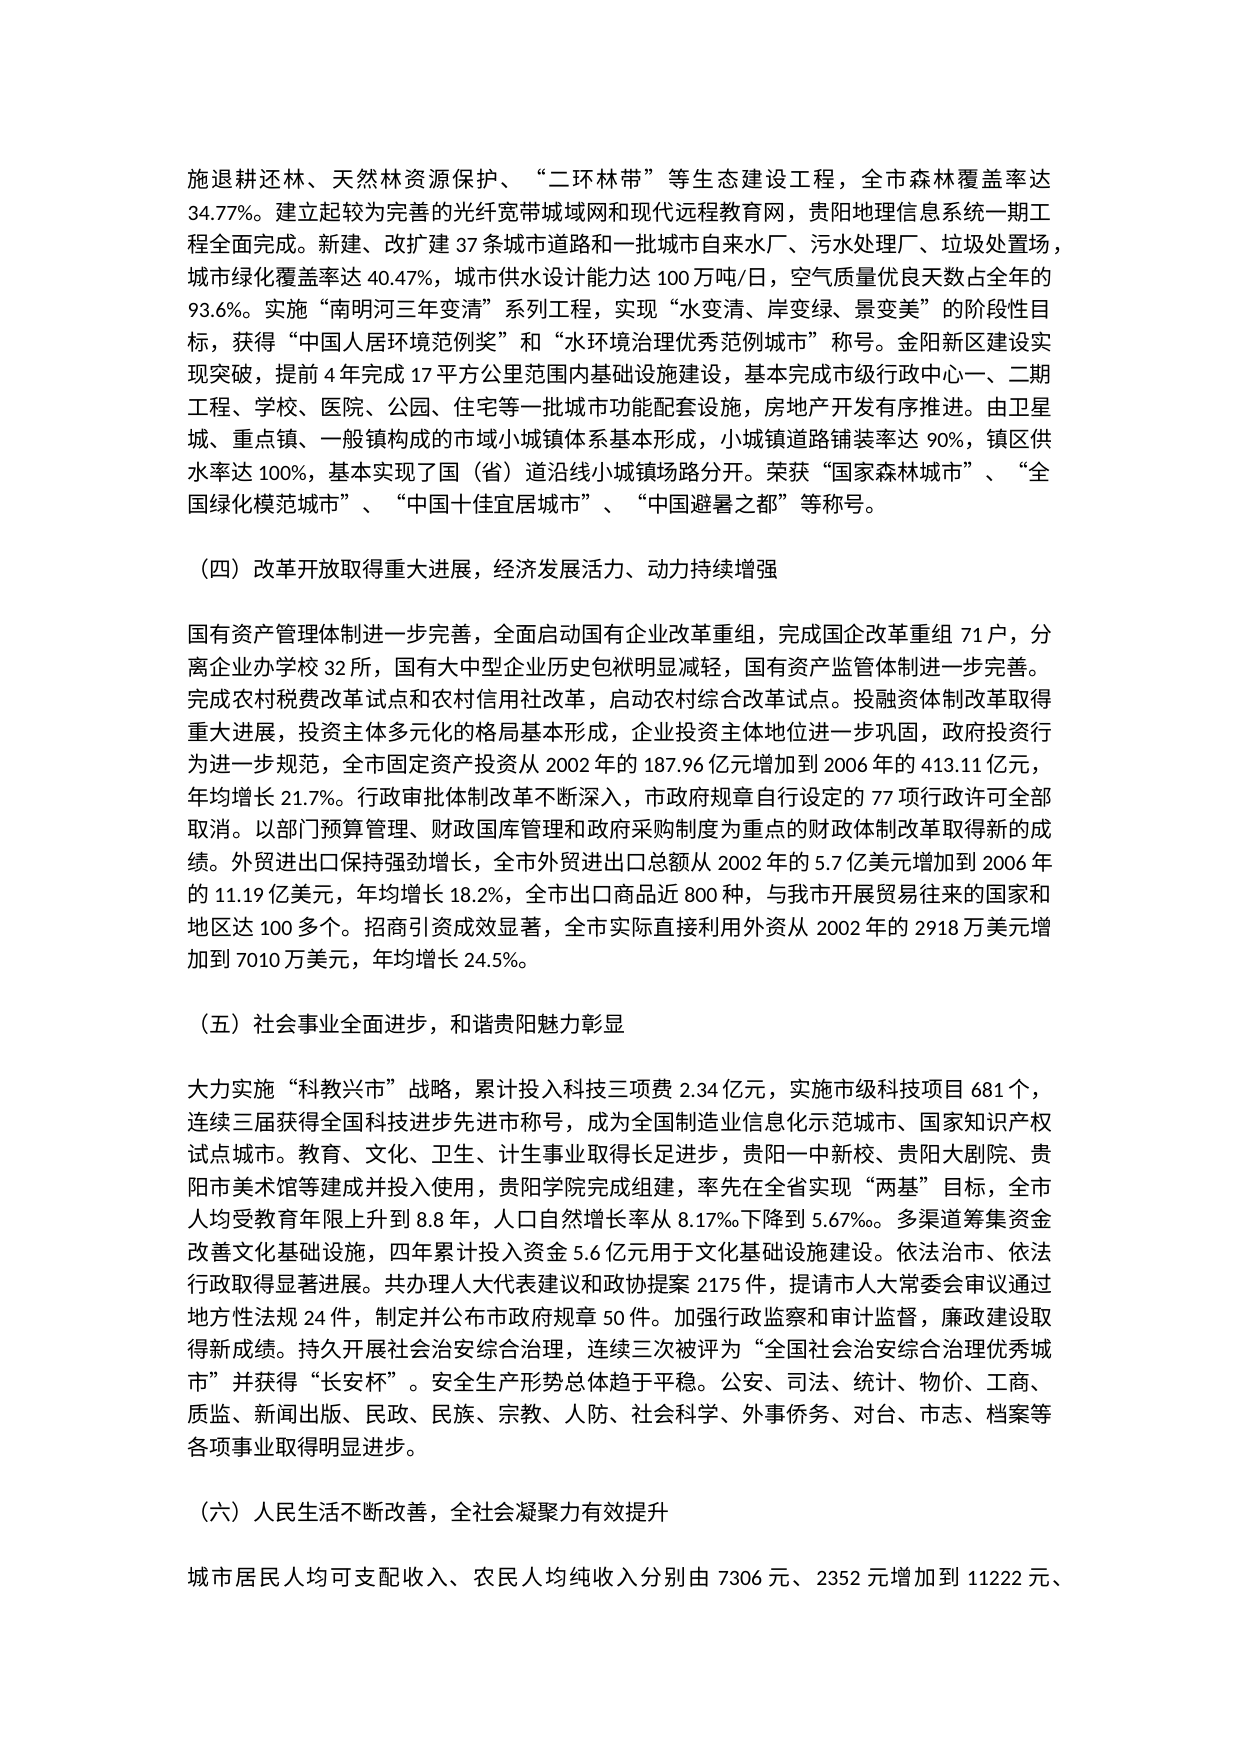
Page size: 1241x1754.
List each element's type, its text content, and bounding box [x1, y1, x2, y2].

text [187, 162, 1053, 519]
text 国有资产管理体制进一步完善，全面启动国有企业改革重组，完成国企改革重组71户，分离企业办学校32所，国有大中型企业历史包袱明显减轻，国有资产监管体制进一步完善。完成农村税费改革试点和农村信用社改革，启动农村综合改革试点。投融资体制改革取得重大进展，投资主体多元化的格局基本形成，企业投资主体地位进一步巩固，政府投资行为进一步规范，全市固定资产投资从2002年的187.96亿元增加到2006年的413.11亿元，年均增长21.7%。行政审批体制改革不断深入，市政府规章自行设定的77项行政许可全部取消。以部门预算管理、财政国库管理和政府采购制度为重点的财政体制改革取得新的成绩。外贸进出口保持强劲增长，全市外贸进出口总额从2002年的5.7亿美元增加到2006年的11.19亿美元，年均增长18.2%，全市出口商品近800种，与我市开展贸易往来的国家和地区达100多个。招商引资成效显著，全市实际直接利用外资从2002年的2918万美元增加到7010万美元，年均增长24.5%。 [187, 617, 1053, 974]
text （五）社会事业全面进步，和谐贵阳魅力彰显 [187, 1007, 1053, 1039]
text 大力实施“科教兴市”战略，累计投入科技三项费2.34亿元，实施市级科技项目681个，连续三届获得全国科技进步先进市称号，成为全国制造业信息化示范城市、国家知识产权试点城市。教育、文化、卫生、计生事业取得长足进步，贵阳一中新校、贵阳大剧院、贵阳市美术馆等建成并投入使用，贵阳学院完成组建，率先在全省实现“两基”目标，全市人均受教育年限上升到8.8年，人口自然增长率从8.17‰下降到5.67‰。多渠道筹集资金改善文化基础设施，四年累计投入资金5.6亿元用于文化基础设施建设。依法治市、依法行政取得显著进展。共办理人大代表建议和政协提案2175件，提请市人大常委会审议通过地方性法规24件，制定并公布市政府规章50件。加强行政监察和审计监督，廉政建设取得新成绩。持久开展社会治安综合治理，连续三次被评为“全国社会治安综合治理优秀城市”并获得“长安杯”。安全生产形势总体趋于平稳。公安、司法、统计、物价、工商、质监、新闻出版、民政、民族、宗教、人防、社会科学、外事侨务、对台、市志、档案等各项事业取得明显进步。 [187, 1072, 1053, 1462]
text （六）人民生活不断改善，全社会凝聚力有效提升 [187, 1494, 1053, 1527]
text （四）改革开放取得重大进展，经济发展活力、动力持续增强 [187, 552, 1053, 584]
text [187, 1559, 1053, 1592]
